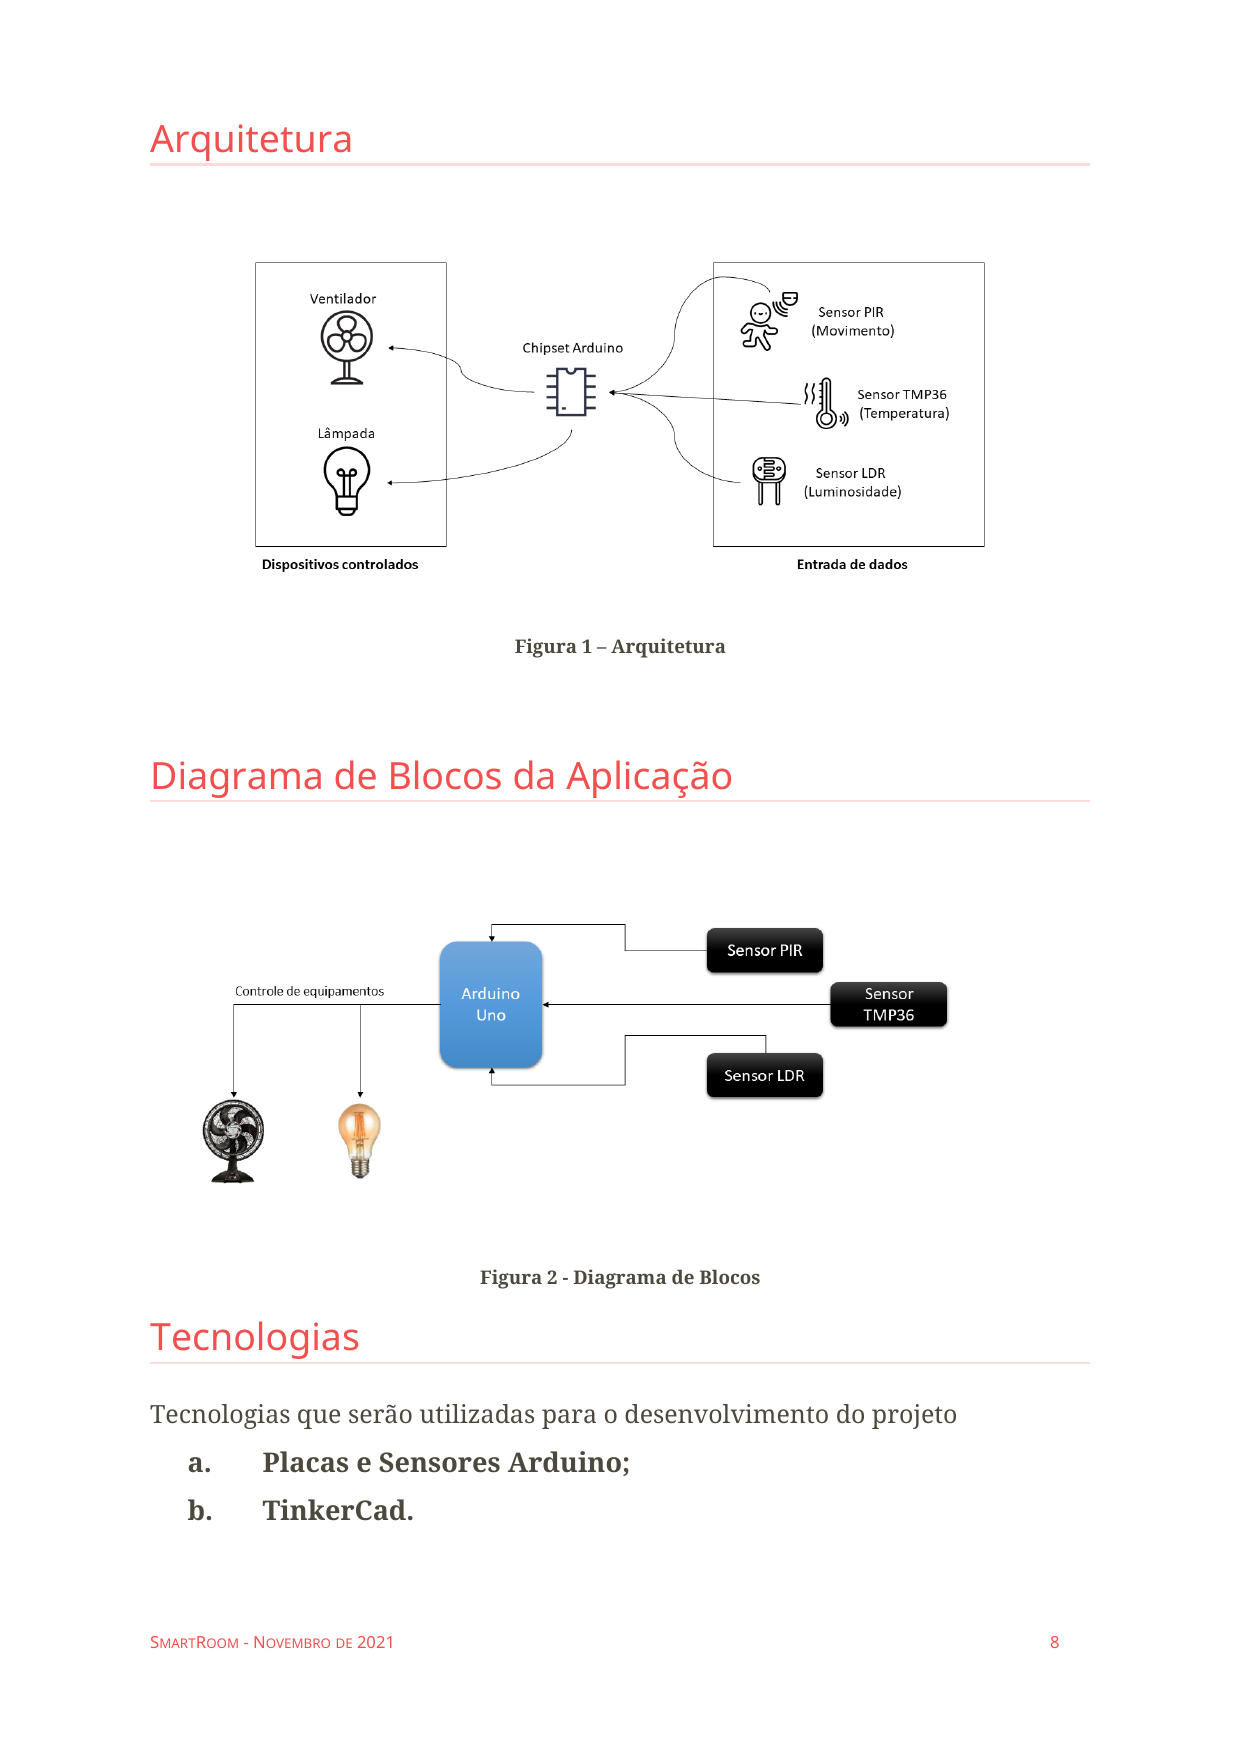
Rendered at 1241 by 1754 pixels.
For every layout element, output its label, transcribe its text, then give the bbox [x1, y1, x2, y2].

text Arquitetura [150, 112, 1090, 163]
text Figura 2 - Diagrama de Blocos [150, 1264, 1090, 1290]
picture [211, 199, 1029, 617]
text Tecnologias [150, 1311, 1090, 1362]
picture [150, 835, 1091, 1247]
text Diagrama de Blocos da Aplicação [150, 749, 1090, 800]
list TinkerCad. [187, 1491, 925, 1528]
list Placas e Sensores Arduino; [187, 1444, 925, 1481]
text Tecnologias que serão utilizadas para o desenvolvimento do projeto [150, 1397, 1090, 1431]
text Figura 1 – Arquitetura [150, 634, 1090, 659]
